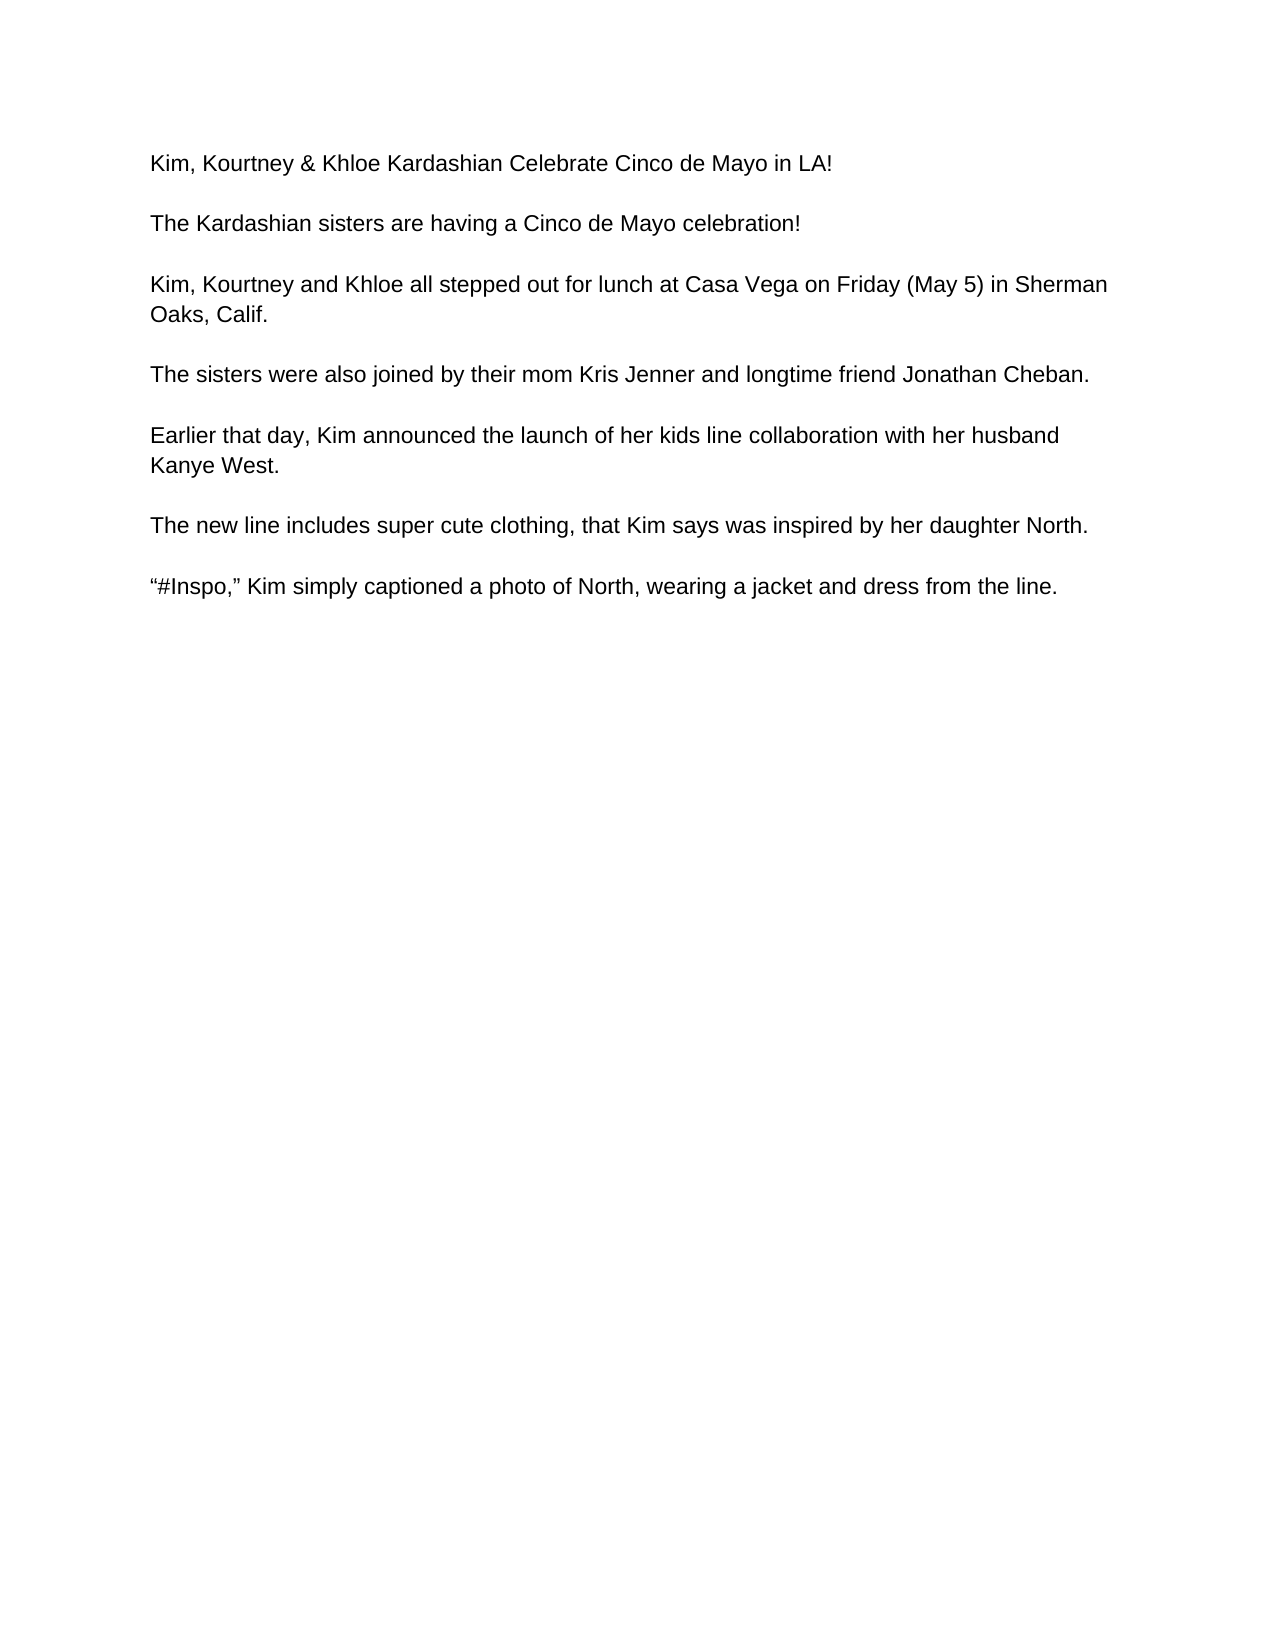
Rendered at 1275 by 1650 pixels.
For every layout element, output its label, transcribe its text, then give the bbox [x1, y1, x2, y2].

text The sisters were also joined by their mom Kris Jenner and longtime friend Jonathan Cheban. [150, 361, 1125, 388]
text Kim, Kourtney & Khloe Kardashian Celebrate Cinco de Mayo in LA! [150, 150, 1125, 176]
text Kim, Kourtney and Khloe all stepped out for lunch at Casa Vega on Friday (May 5) in Sherman Oaks, Calif. [150, 271, 1125, 327]
text The Kardashian sisters are having a Cinco de Mayo celebration! [150, 210, 1125, 237]
text The new line includes super cute clothing, that Kim says was inspired by her daughter North. [150, 512, 1125, 539]
text Earlier that day, Kim announced the launch of her kids line collaboration with her husband Kanye West. [150, 422, 1125, 478]
text “#Inspo,” Kim simply captioned a photo of North, wearing a jacket and dress from the line. [150, 573, 1125, 599]
